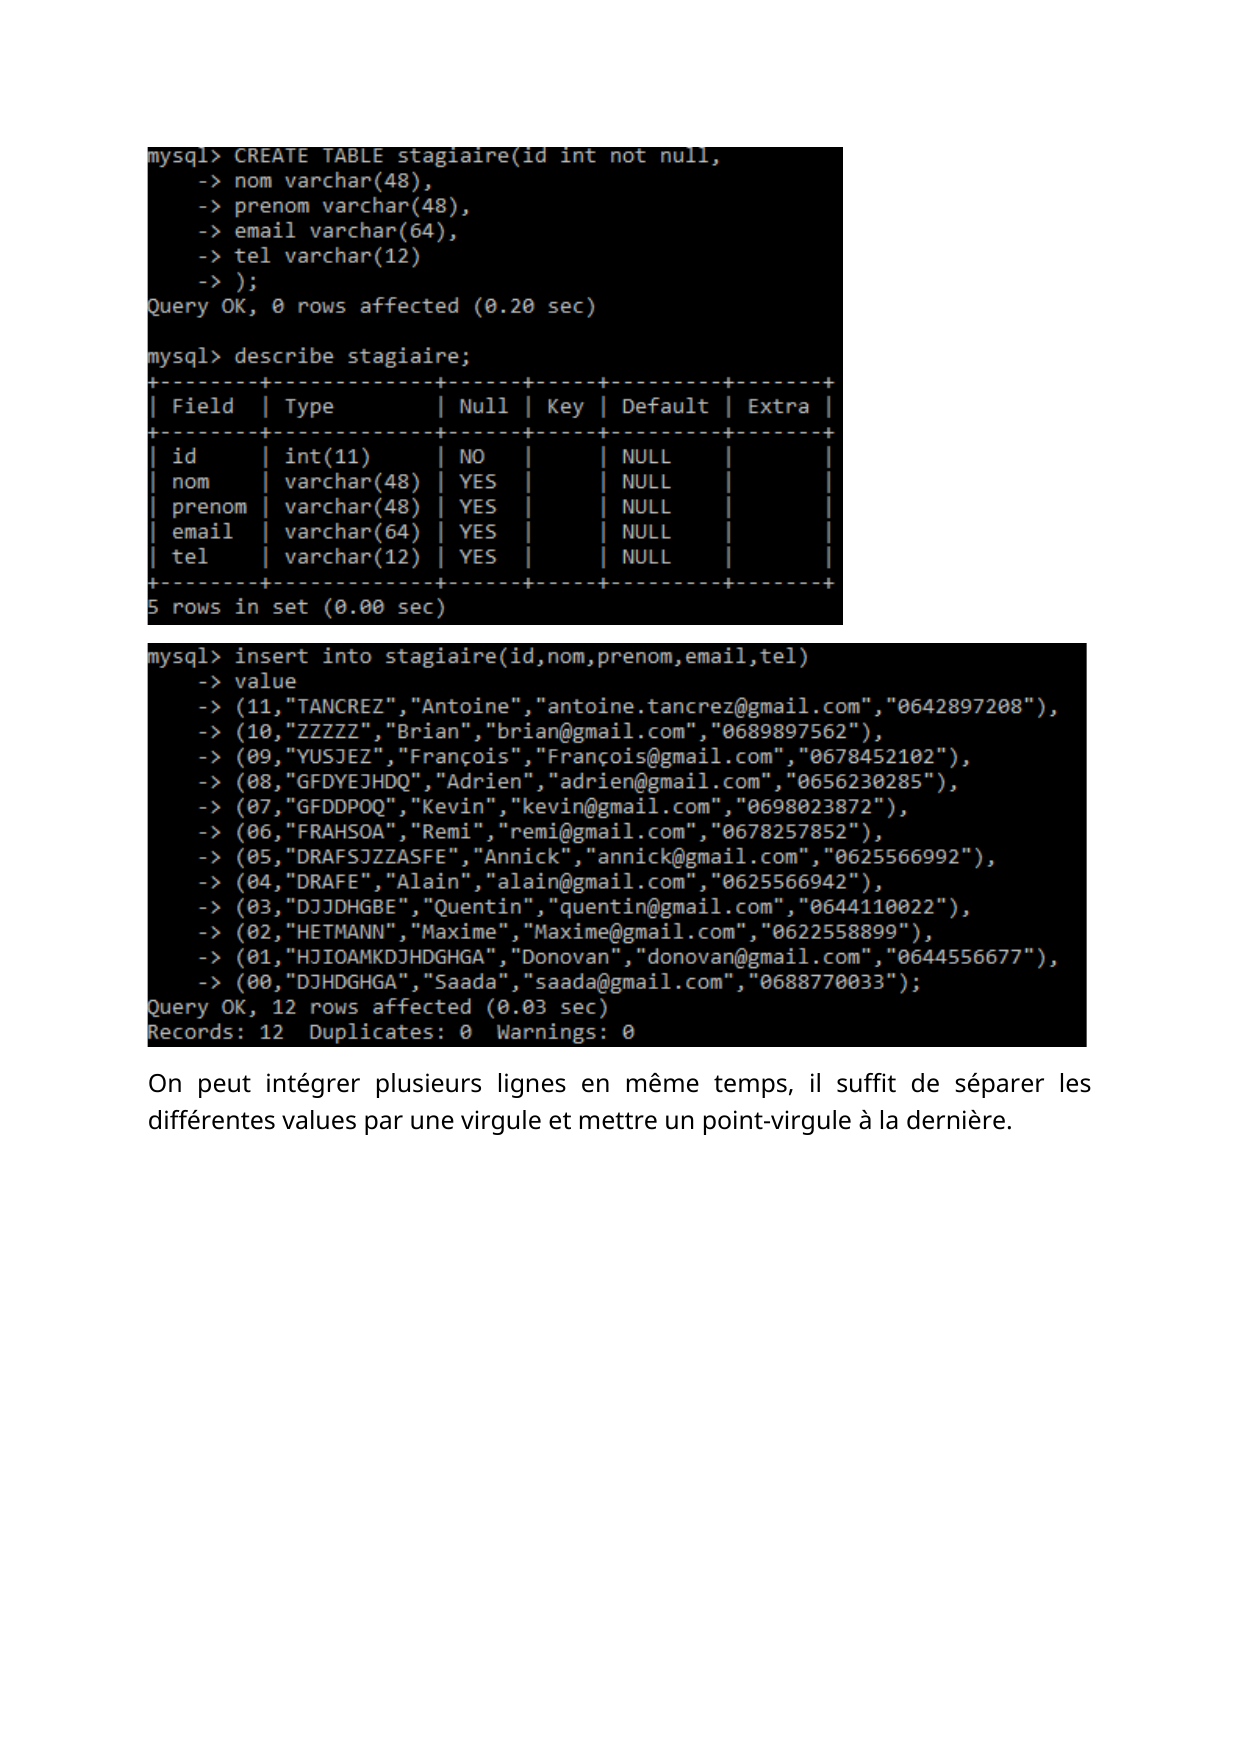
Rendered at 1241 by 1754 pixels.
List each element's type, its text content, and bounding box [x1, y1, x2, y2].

text On peut intégrer plusieurs lignes en même temps, il suffit de séparer les différentes values par une virgule et mettre un point-virgule à la dernière. [148, 1066, 1093, 1137]
picture [147, 643, 1087, 1047]
picture [147, 147, 843, 625]
